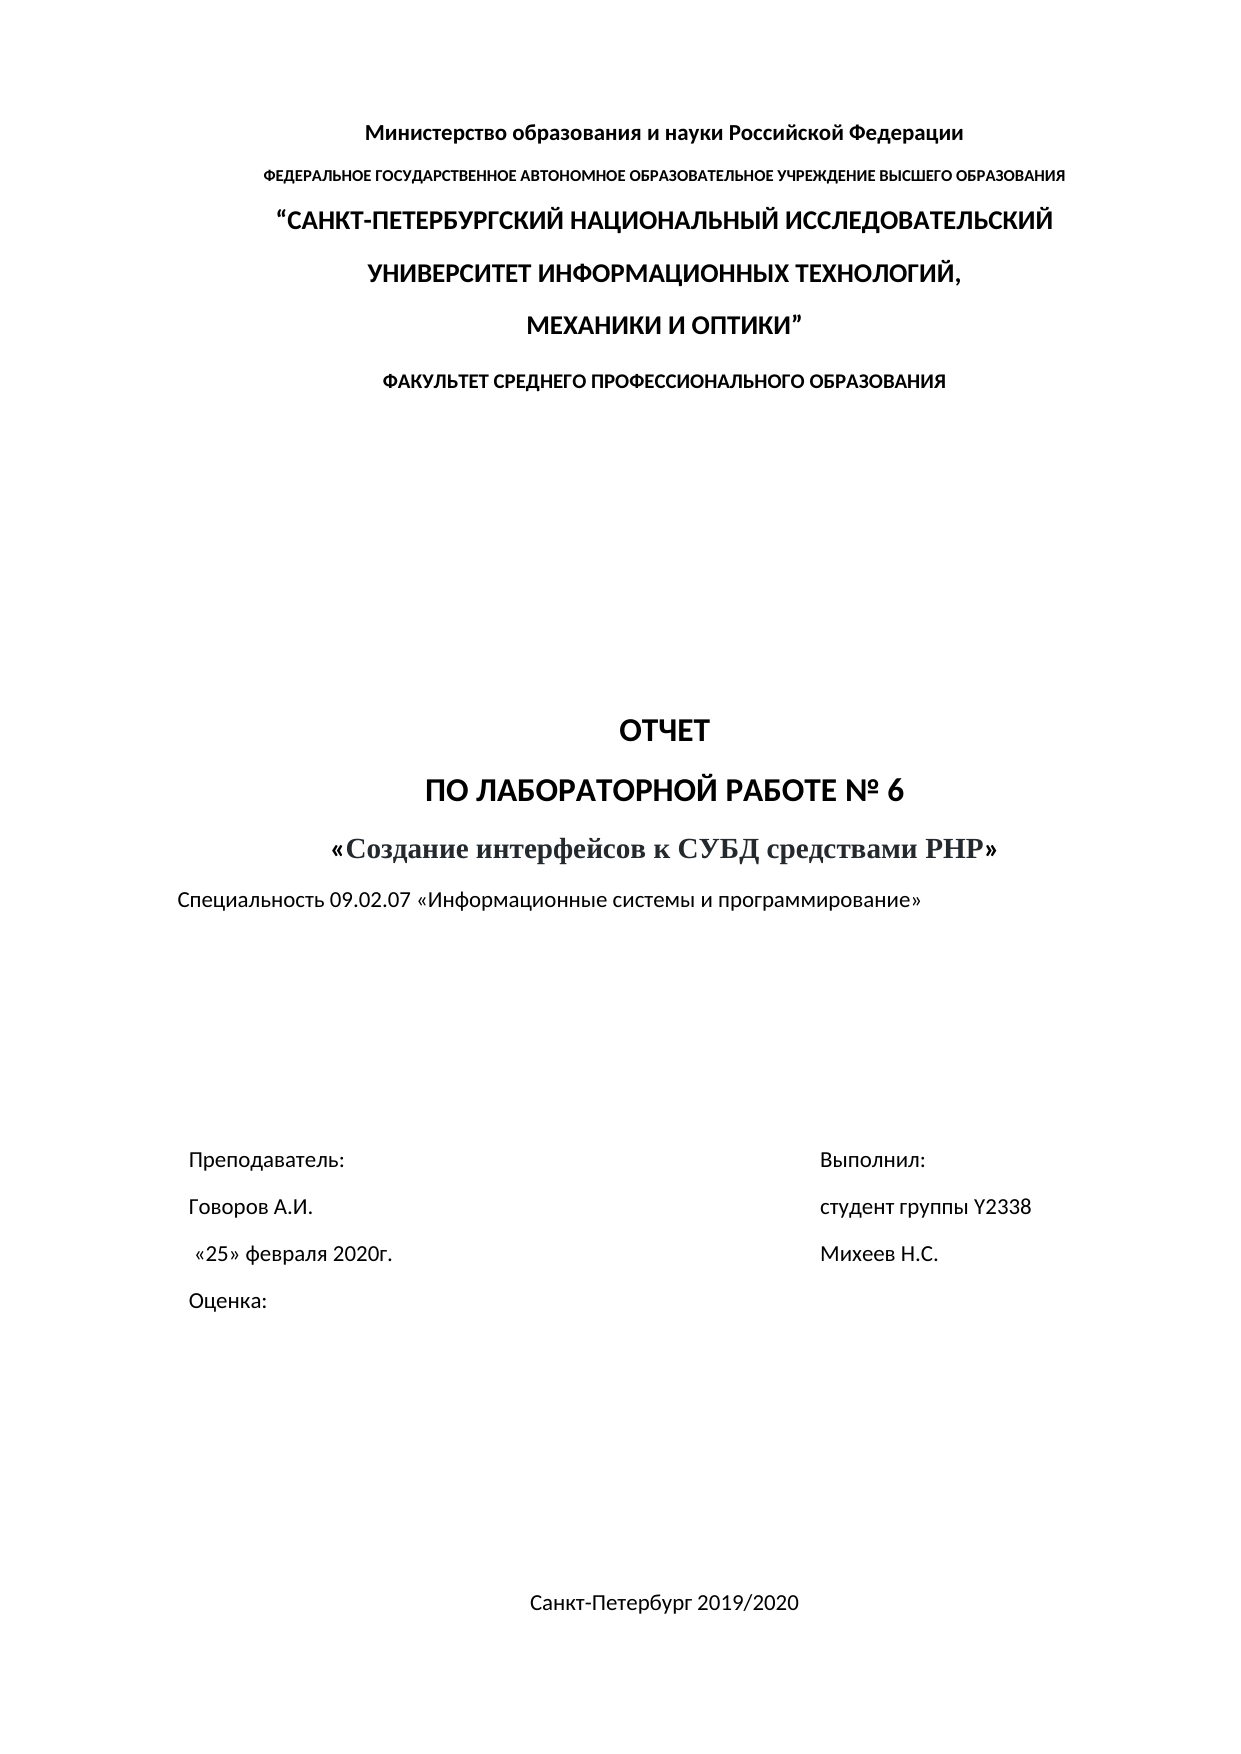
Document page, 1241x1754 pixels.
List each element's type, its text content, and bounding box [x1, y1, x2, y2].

text федеральное государственное автономное образовательное учреждение высшего образования [177, 165, 1152, 185]
text Министерство образования и науки Российской Федерации [177, 118, 1152, 146]
table_header Преподаватель: Говоров А.И. «25» февраля 2020г. Оценка: [177, 979, 809, 1380]
text Специальность 09.02.07 «Информационные системы и программирование» [177, 885, 1152, 913]
text ОТЧЕТ [177, 709, 1152, 749]
text по Лабораторной работе № 6 [177, 769, 1152, 810]
text МЕХАНИКИ И ОПТИКИ” [177, 308, 1152, 341]
text ФАКУЛЬТЕТ СРЕДНЕГО ПРОФЕССИОНАЛЬНОГО ОБРАЗОВАНИЯ [177, 369, 1152, 394]
text “САНКТ-ПЕТЕРБУРГСКИЙ НАЦИОНАЛЬНЫЙ ИССЛЕДОВАТЕЛЬСКИЙ [177, 203, 1152, 237]
table_header Выполнил: студент группы Y2338 Михеев Н.С. [809, 979, 1196, 1380]
text УНИВЕРСИТЕТ ИНФОРМАЦИОННЫХ ТЕХНОЛОГИЙ, [177, 256, 1152, 289]
text «Создание интерфейсов к СУБД средствами PHP» [177, 830, 1152, 866]
text Санкт-Петербург 2019/2020 [177, 1588, 1152, 1616]
